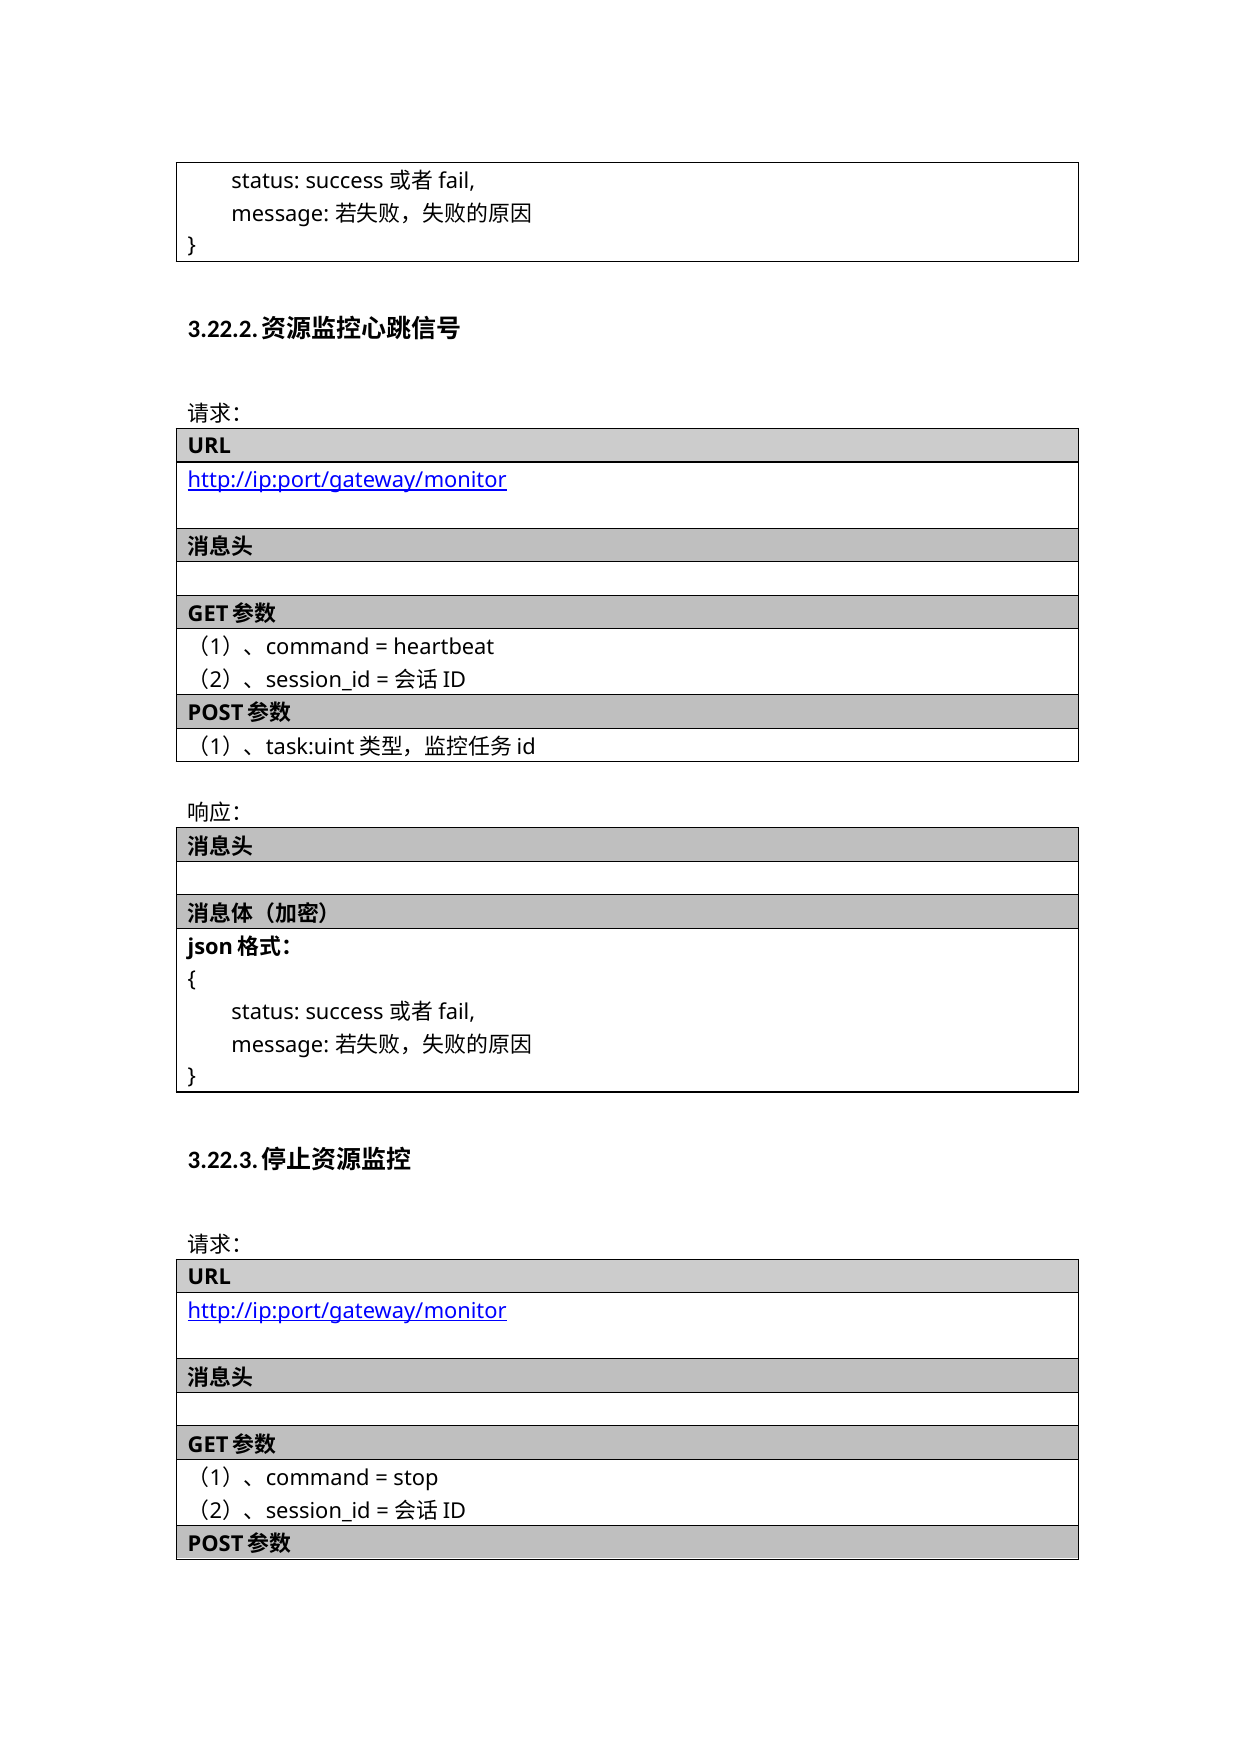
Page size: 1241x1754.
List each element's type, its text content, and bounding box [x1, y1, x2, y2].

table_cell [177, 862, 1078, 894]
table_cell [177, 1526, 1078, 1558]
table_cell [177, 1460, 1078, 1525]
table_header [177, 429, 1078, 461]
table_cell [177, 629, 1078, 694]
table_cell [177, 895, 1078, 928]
list 停止资源监控 [187, 1125, 1053, 1190]
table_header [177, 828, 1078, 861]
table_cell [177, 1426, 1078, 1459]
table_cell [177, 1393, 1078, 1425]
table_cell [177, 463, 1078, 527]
text 请求： [187, 395, 1053, 428]
text 响应： [187, 795, 1053, 827]
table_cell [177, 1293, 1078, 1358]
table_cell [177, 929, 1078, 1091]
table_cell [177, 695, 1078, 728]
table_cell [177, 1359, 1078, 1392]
text 请求： [187, 1226, 1053, 1259]
list 资源监控心跳信号 [187, 294, 1053, 359]
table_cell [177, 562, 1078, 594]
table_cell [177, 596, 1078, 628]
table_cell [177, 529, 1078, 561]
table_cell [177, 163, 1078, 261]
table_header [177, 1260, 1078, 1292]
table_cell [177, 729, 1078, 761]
